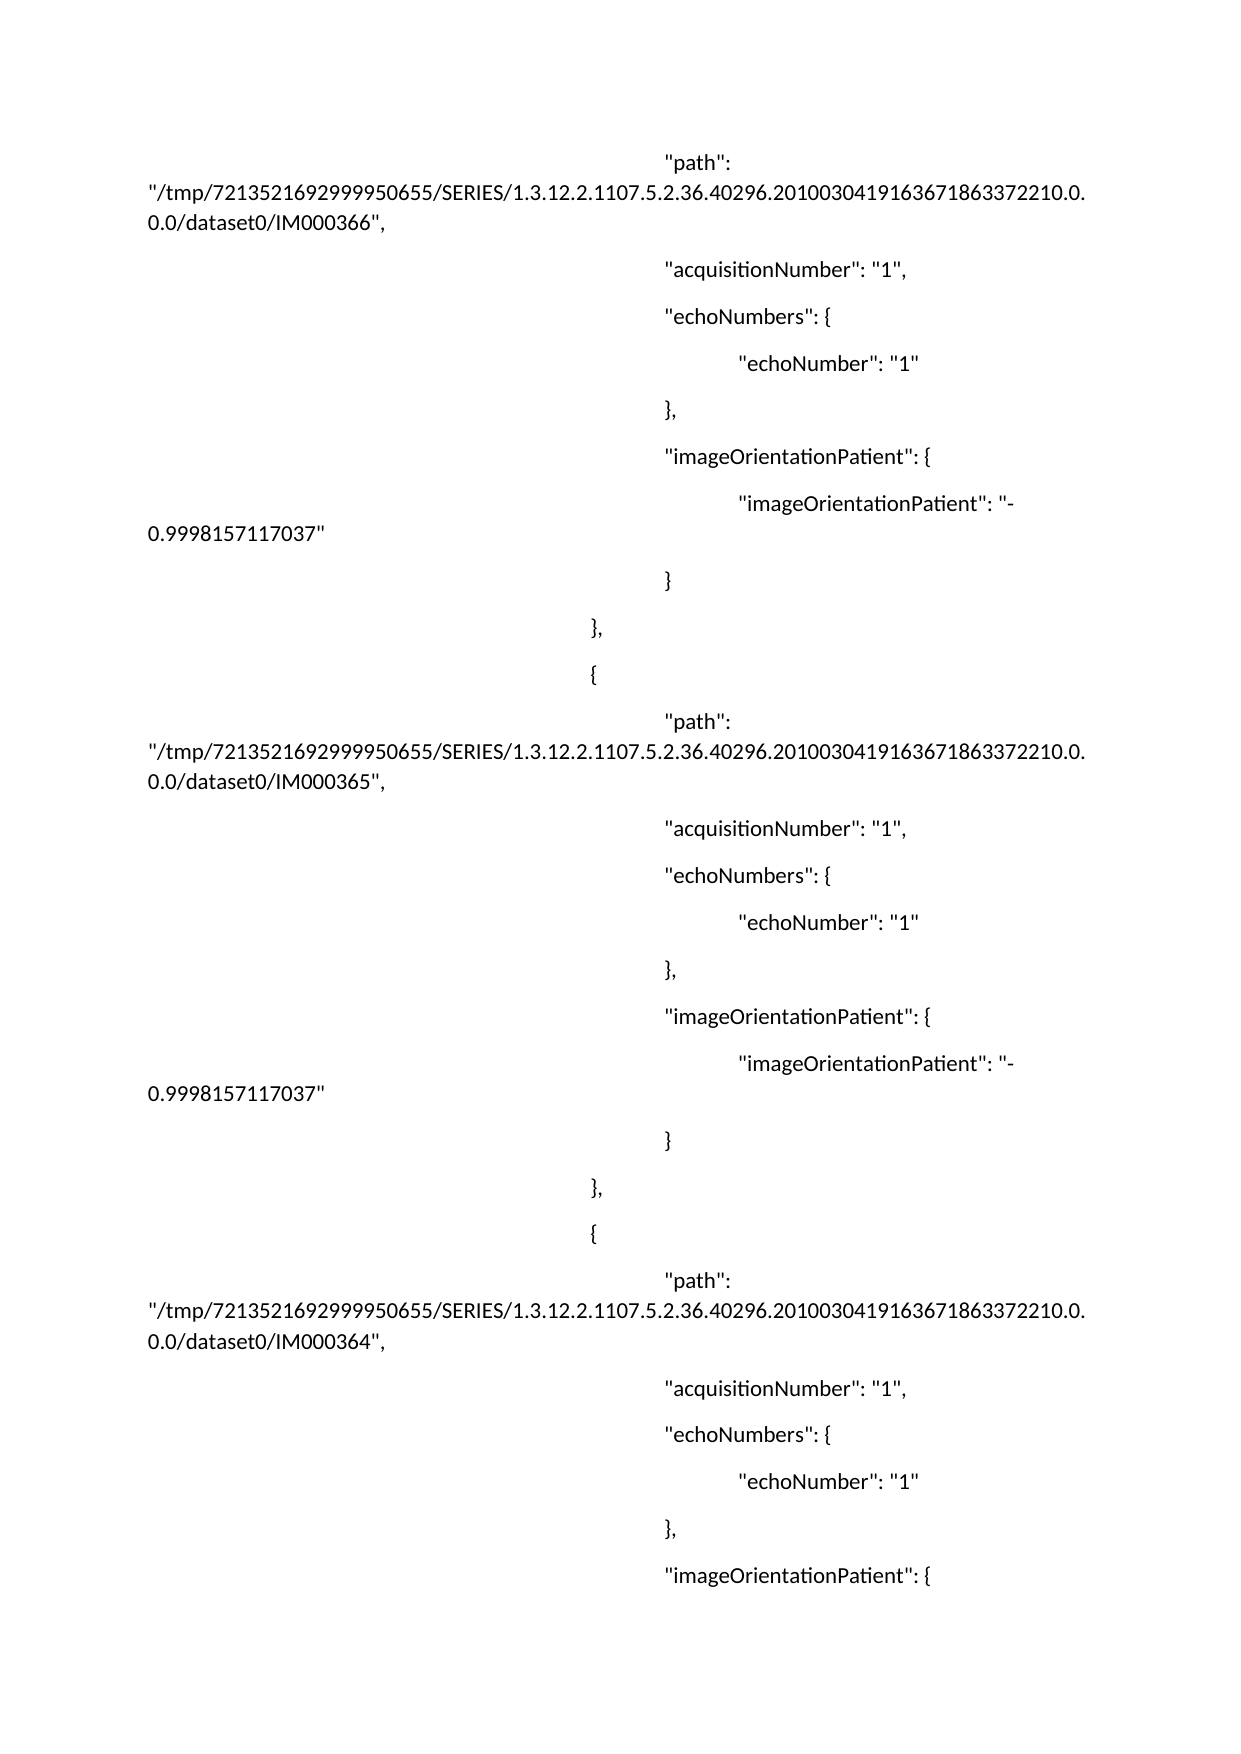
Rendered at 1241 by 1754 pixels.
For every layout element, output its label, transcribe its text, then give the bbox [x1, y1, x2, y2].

text "echoNumbers": { [148, 861, 1093, 889]
text "imageOrientationPatient": { [148, 442, 1093, 470]
text "echoNumber": "1" [148, 908, 1093, 936]
text { [148, 1219, 1093, 1247]
text "echoNumber": "1" [148, 1467, 1093, 1495]
text "imageOrientationPatient": { [148, 1561, 1093, 1589]
text "imageOrientationPatient": "-0.9998157117037" [148, 1049, 1093, 1107]
text "imageOrientationPatient": "-0.9998157117037" [148, 489, 1093, 547]
text "acquisitionNumber": "1", [148, 1374, 1093, 1402]
text }, [148, 955, 1093, 983]
text } [148, 1126, 1093, 1154]
text "path": "/tmp/7213521692999950655/SERIES/1.3.12.2.1107.5.2.36.40296.2010030419163671863372210.0.0.0/dataset0/IM000365", [148, 707, 1093, 795]
text "echoNumber": "1" [148, 349, 1093, 377]
text "echoNumbers": { [148, 1421, 1093, 1448]
text "path": "/tmp/7213521692999950655/SERIES/1.3.12.2.1107.5.2.36.40296.2010030419163671863372210.0.0.0/dataset0/IM000366", [148, 148, 1093, 236]
text "imageOrientationPatient": { [148, 1002, 1093, 1030]
text { [148, 660, 1093, 688]
text "acquisitionNumber": "1", [148, 255, 1093, 283]
text "echoNumbers": { [148, 302, 1093, 330]
text }, [148, 396, 1093, 423]
text }, [148, 613, 1093, 641]
text }, [148, 1173, 1093, 1201]
text "acquisitionNumber": "1", [148, 814, 1093, 842]
text "path": "/tmp/7213521692999950655/SERIES/1.3.12.2.1107.5.2.36.40296.2010030419163671863372210.0.0.0/dataset0/IM000364", [148, 1266, 1093, 1355]
text } [148, 566, 1093, 594]
text }, [148, 1514, 1093, 1542]
